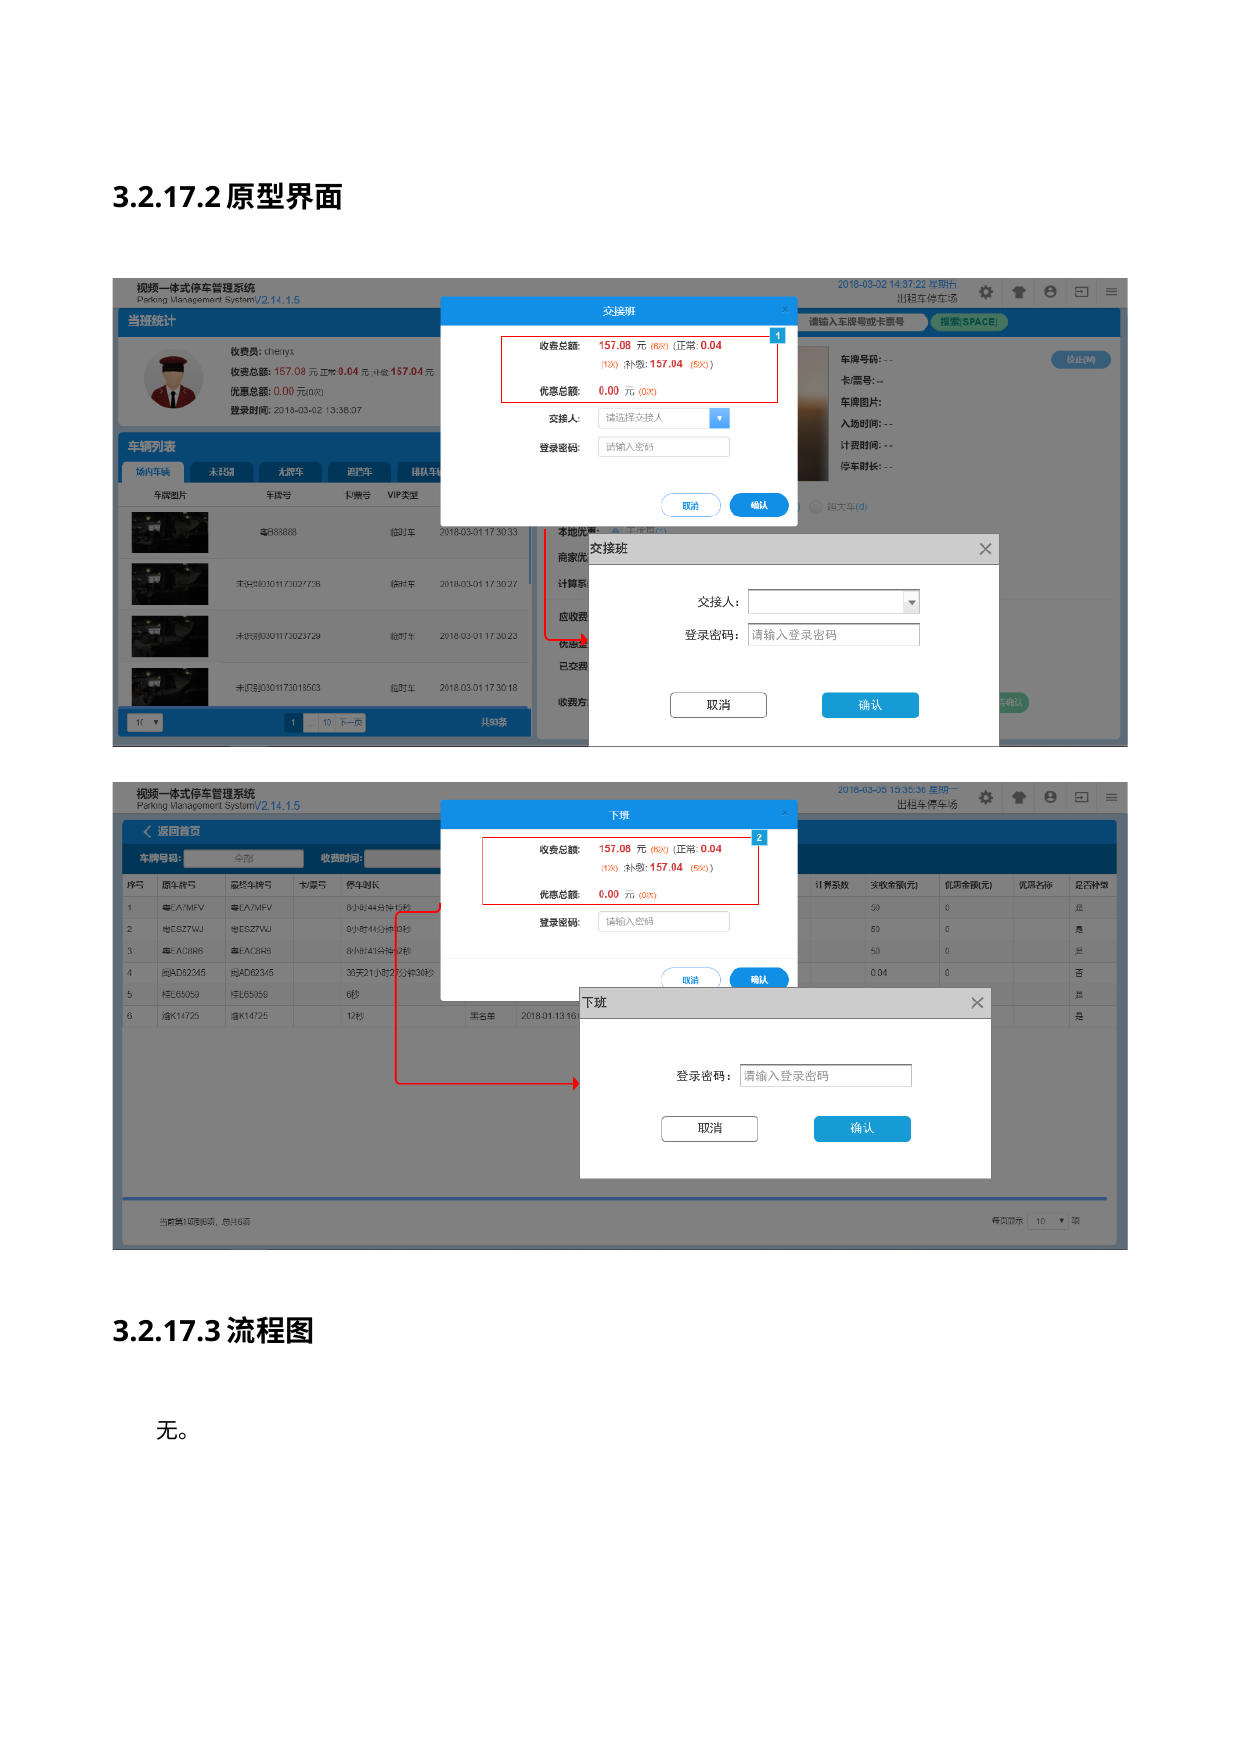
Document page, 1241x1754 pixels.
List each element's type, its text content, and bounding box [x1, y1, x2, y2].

list 无。 [112, 1412, 1128, 1445]
subtitle 3.2.17.2原型界面 [112, 162, 1128, 227]
picture [112, 278, 1128, 1250]
subtitle 3.2.17.3流程图 [112, 1296, 1128, 1361]
